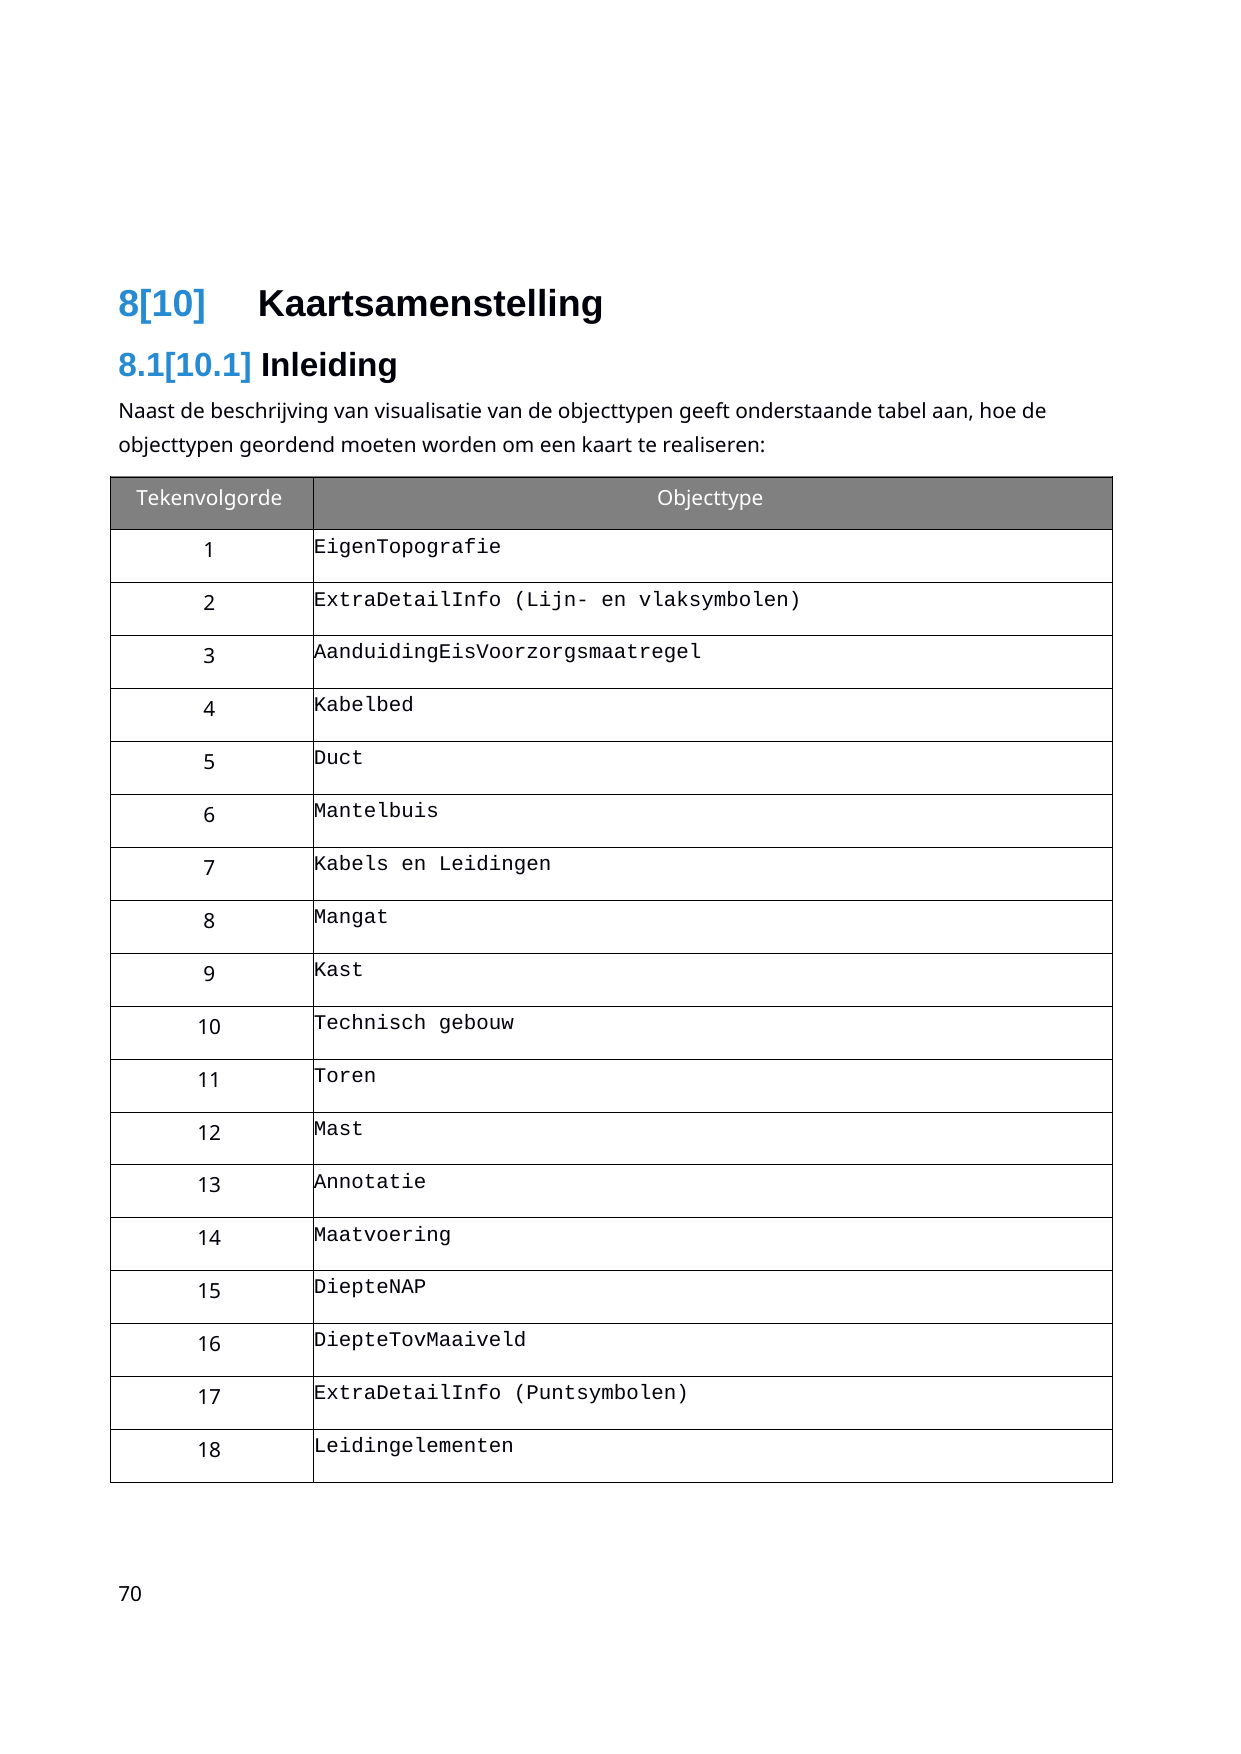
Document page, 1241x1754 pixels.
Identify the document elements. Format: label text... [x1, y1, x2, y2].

table_cell DiepteTovMaaiveld [314, 1324, 1112, 1376]
table_cell Kabels en Leidingen [314, 848, 1112, 900]
table_cell 3 [111, 636, 313, 688]
table_cell ExtraDetailInfo (Lijn- en vlaksymbolen) [314, 583, 1112, 635]
table_cell 14 [111, 1218, 313, 1270]
table_cell 4 [111, 689, 313, 741]
table_cell Mantelbuis [314, 795, 1112, 847]
table_cell 16 [111, 1324, 313, 1376]
subtitle Kaartsamenstelling [118, 281, 1122, 324]
table_cell Annotatie [314, 1165, 1112, 1217]
table_cell Kast [314, 954, 1112, 1006]
table_cell 17 [111, 1377, 313, 1429]
table_header Objecttype [314, 478, 1112, 529]
table_cell Mast [314, 1113, 1112, 1164]
table_cell 18 [111, 1430, 313, 1482]
table_cell 15 [111, 1271, 313, 1323]
table_cell Kabelbed [314, 689, 1112, 741]
table_cell Duct [314, 742, 1112, 794]
table_cell 6 [111, 795, 313, 847]
text Naast de beschrijving van visualisatie van de objecttypen geeft onderstaande tabel aan, hoe de objecttypen geordend moeten worden om een kaart te realiseren: [118, 396, 1122, 458]
table_cell 5 [111, 742, 313, 794]
table_cell 13 [111, 1165, 313, 1217]
table_cell 12 [111, 1113, 313, 1164]
table_cell EigenTopografie [314, 530, 1112, 582]
table_cell 8 [111, 901, 313, 953]
table_cell Leidingelementen [314, 1430, 1112, 1482]
table_cell 2 [111, 583, 313, 635]
table_cell 10 [111, 1007, 313, 1058]
table_cell 7 [111, 848, 313, 900]
table_cell ExtraDetailInfo (Puntsymbolen) [314, 1377, 1112, 1429]
table_cell Maatvoering [314, 1218, 1112, 1270]
table_cell AanduidingEisVoorzorgsmaatregel [314, 636, 1112, 688]
table_header Tekenvolgorde [111, 478, 313, 529]
table_cell DiepteNAP [314, 1271, 1112, 1323]
table_cell 9 [111, 954, 313, 1006]
table_cell Mangat [314, 901, 1112, 953]
table_cell Toren [314, 1060, 1112, 1111]
table_cell 11 [111, 1060, 313, 1111]
table_cell Technisch gebouw [314, 1007, 1112, 1058]
subtitle Inleiding [118, 345, 1122, 383]
table_cell 1 [111, 530, 313, 582]
